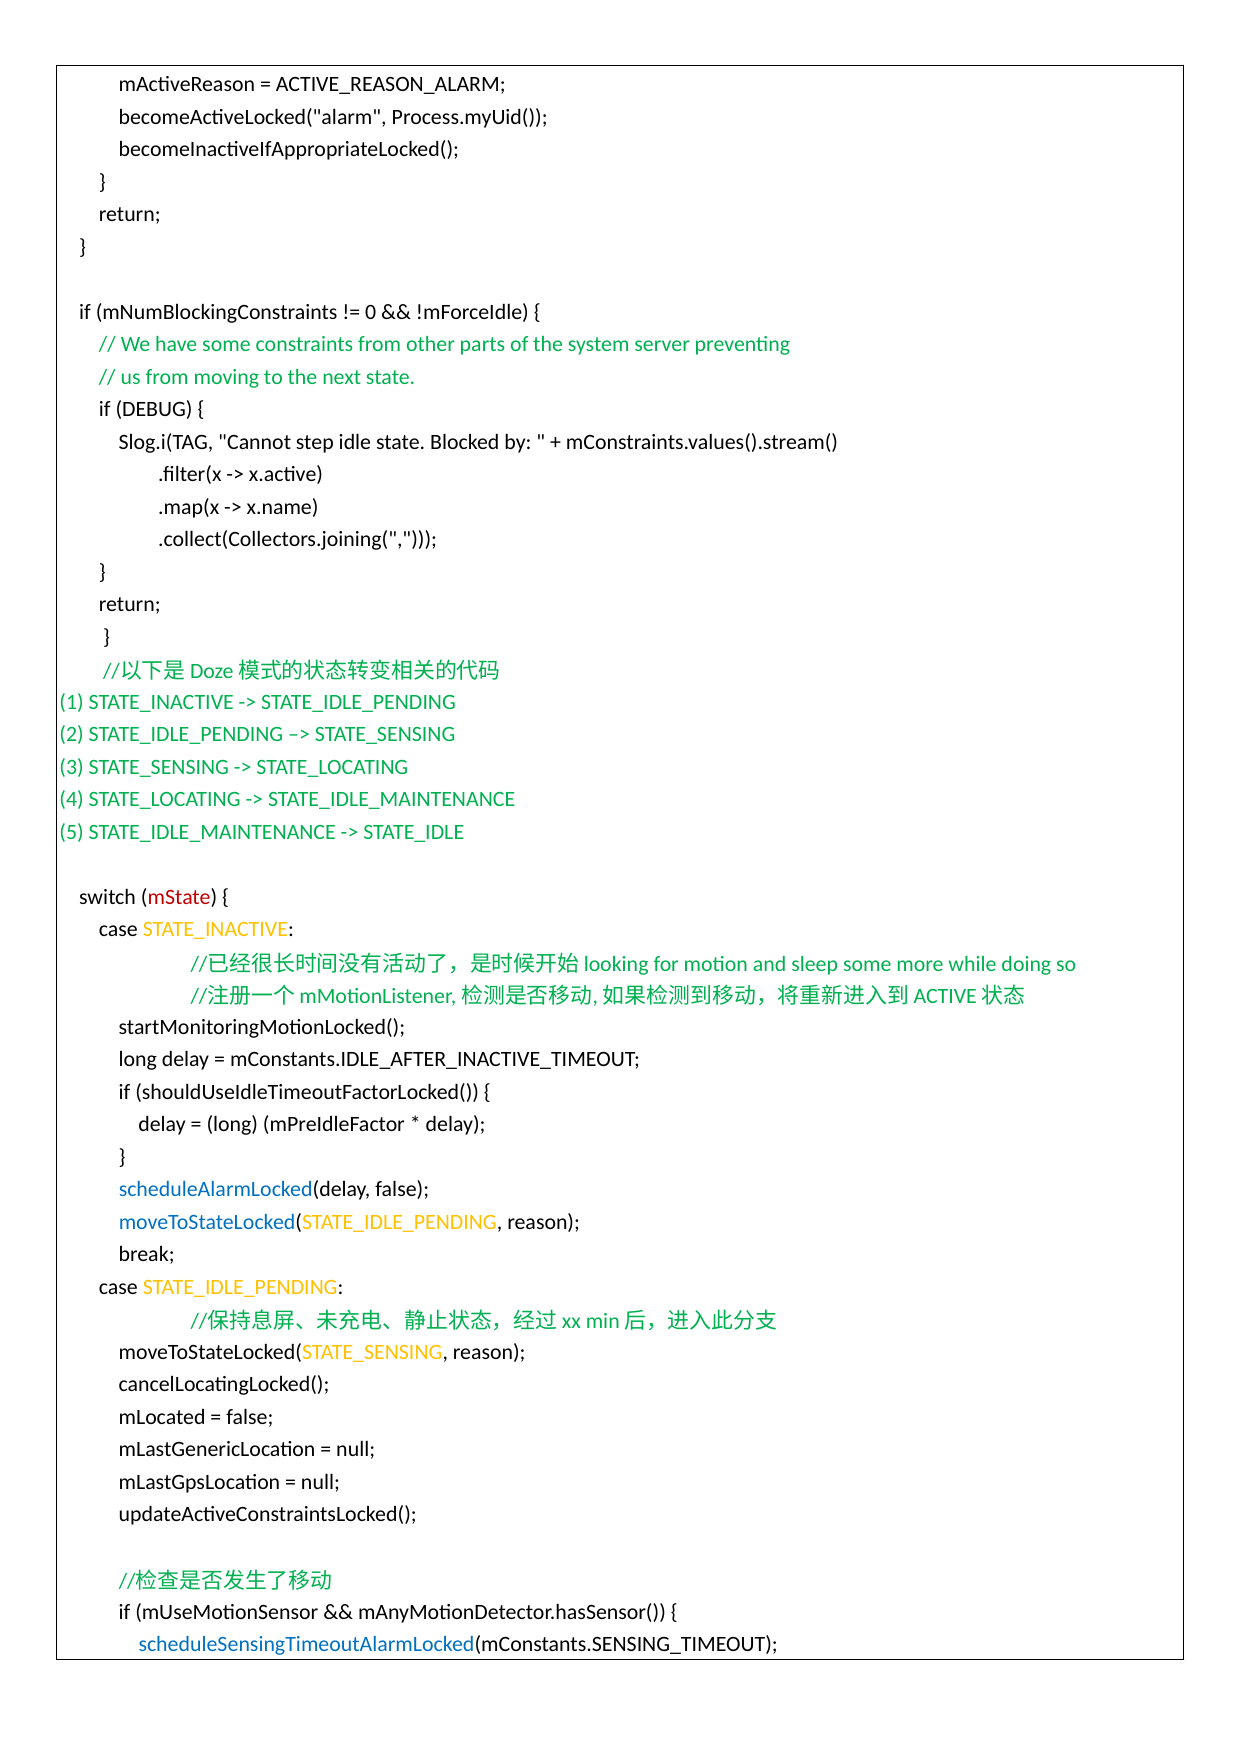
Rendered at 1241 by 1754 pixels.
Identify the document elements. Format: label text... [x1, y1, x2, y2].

text mLastGpsLocation = null; [59, 1465, 1181, 1498]
text delay = (long) (mPreIdleFactor * delay); [59, 1108, 1181, 1140]
text // We have some constraints from other parts of the system server preventing [59, 328, 1181, 360]
text .filter(x -> x.active) [59, 458, 1181, 490]
text mLocated = false; [59, 1400, 1181, 1433]
text moveToStateLocked(STATE_IDLE_PENDING, reason); [59, 1205, 1181, 1238]
text updateActiveConstraintsLocked(); [59, 1498, 1181, 1530]
text case STATE_IDLE_PENDING: [59, 1270, 1181, 1303]
text if (DEBUG) { [59, 393, 1181, 425]
text //以下是Doze模式的状态转变相关的代码 [59, 653, 1181, 685]
text //检查是否发生了移动 [59, 1563, 1181, 1595]
text } [59, 230, 1181, 263]
text if (mUseMotionSensor && mAnyMotionDetector.hasSensor()) { [59, 1595, 1181, 1628]
text Slog.i(TAG, "Cannot step idle state. Blocked by: " + mConstraints.values().stream() [59, 425, 1181, 458]
text case STATE_INACTIVE: [59, 913, 1181, 945]
text .map(x -> x.name) [59, 490, 1181, 523]
text .collect(Collectors.joining(","))); [59, 523, 1181, 555]
text return; [59, 198, 1181, 230]
text // us from moving to the next state. [59, 360, 1181, 393]
text mActiveReason = ACTIVE_REASON_ALARM; [57, 66, 1183, 100]
text //保持息屏、未充电、静止状态，经过xx min后，进入此分支 [59, 1303, 1181, 1335]
text (3) STATE_SENSING -> STATE_LOCATING [59, 750, 1181, 783]
text } [59, 1140, 1181, 1173]
text long delay = mConstants.IDLE_AFTER_INACTIVE_TIMEOUT; [59, 1043, 1181, 1075]
text becomeInactiveIfAppropriateLocked(); [59, 133, 1181, 165]
text break; [59, 1238, 1181, 1270]
text cancelLocatingLocked(); [59, 1368, 1181, 1400]
text switch (mState) { [59, 880, 1181, 913]
text (2) STATE_IDLE_PENDING –> STATE_SENSING [59, 718, 1181, 750]
text becomeActiveLocked("alarm", Process.myUid()); [59, 100, 1181, 133]
text mLastGenericLocation = null; [59, 1433, 1181, 1465]
text scheduleAlarmLocked(delay, false); [59, 1173, 1181, 1205]
text startMonitoringMotionLocked(); [59, 1010, 1181, 1043]
text (5) STATE_IDLE_MAINTENANCE -> STATE_IDLE [59, 815, 1181, 848]
text //已经很长时间没有活动了，是时候开始looking for motion and sleep some more while doing so [59, 945, 1181, 978]
text moveToStateLocked(STATE_SENSING, reason); [59, 1335, 1181, 1368]
text (4) STATE_LOCATING -> STATE_IDLE_MAINTENANCE [59, 783, 1181, 815]
text //注册一个mMotionListener, 检测是否移动, 如果检测到移动，将重新进入到ACTIVE状态 [59, 978, 1181, 1010]
text if (shouldUseIdleTimeoutFactorLocked()) { [59, 1075, 1181, 1108]
text } [59, 555, 1181, 588]
text } [59, 165, 1181, 198]
text if (mNumBlockingConstraints != 0 && !mForceIdle) { [59, 295, 1181, 328]
text (1) STATE_INACTIVE -> STATE_IDLE_PENDING [59, 685, 1181, 718]
text scheduleSensingTimeoutAlarmLocked(mConstants.SENSING_TIMEOUT); [59, 1628, 1181, 1659]
text } [59, 620, 1181, 653]
text return; [59, 588, 1181, 620]
